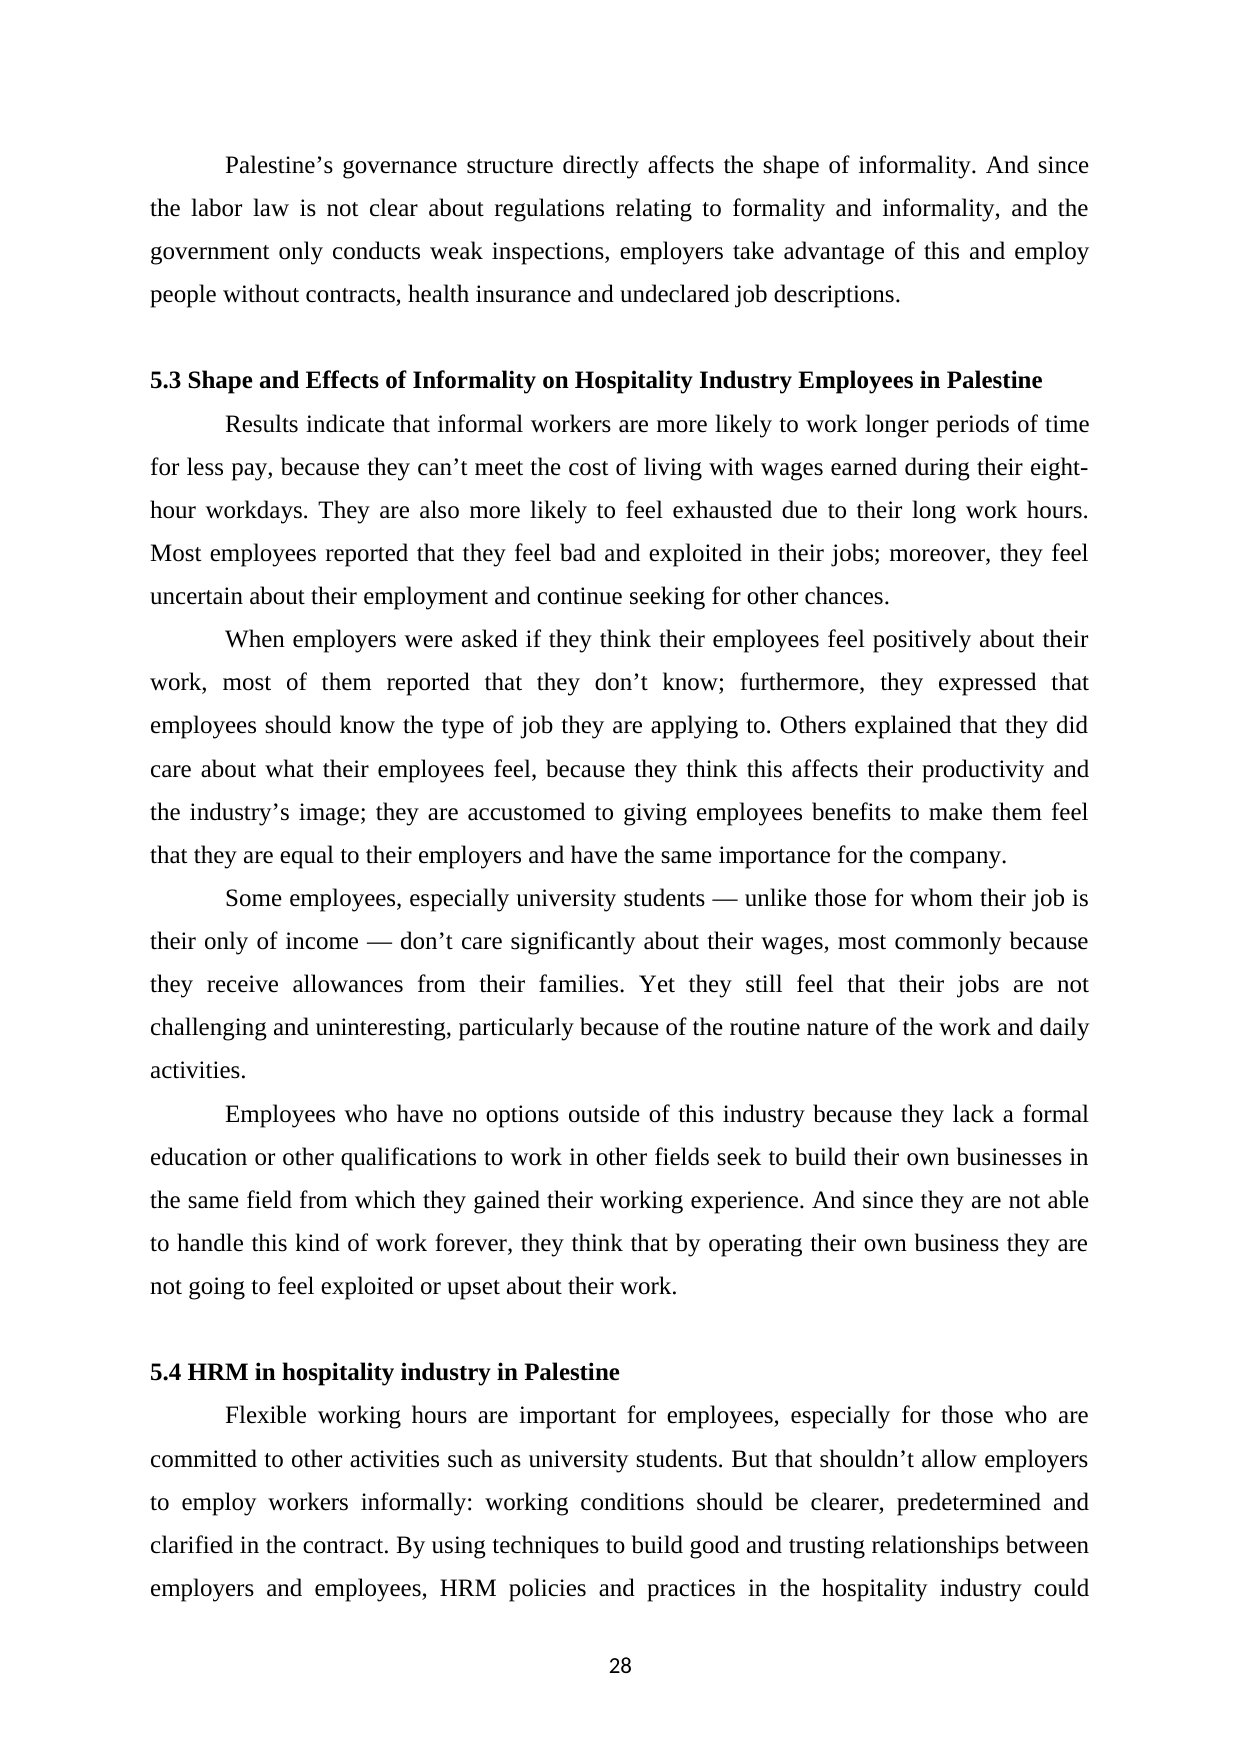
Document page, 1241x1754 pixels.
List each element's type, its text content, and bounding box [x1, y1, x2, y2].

subtitle 5.4 HRM in hospitality industry in Palestine [150, 1357, 1090, 1386]
text Some employees, especially university students — unlike those for whom their job is their only of income — don’t care significantly about their wages, most commonly because they receive allowances from their families. Yet they still feel that their jobs are not challenging and uninteresting, particularly because of the routine nature of the work and daily activities. [150, 883, 1090, 1084]
text Results indicate that informal workers are more likely to work longer periods of time for less pay, because they can’t meet the cost of living with wages earned during their eight-hour workdays. They are also more likely to feel exhausted due to their long work hours. Most employees reported that they feel bad and exploited in their jobs; moreover, they feel uncertain about their employment and continue seeking for other chances. [150, 409, 1090, 610]
text Employees who have no options outside of this industry because they lack a formal education or other qualifications to work in other fields seek to build their own businesses in the same field from which they gained their working experience. And since they are not able to handle this kind of work forever, they think that by operating their own business they are not going to feel exploited or upset about their work. [150, 1099, 1090, 1300]
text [150, 1401, 1090, 1602]
subtitle 5.3 Shape and Effects of Informality on Hospitality Industry Employees in Palestine [150, 366, 1090, 394]
text When employers were asked if they think their employees feel positively about their work, most of them reported that they don’t know; furthermore, they expressed that employees should know the type of job they are applying to. Others explained that they did care about what their employees feel, because they think this affects their productivity and the industry’s image; they are accustomed to giving employees benefits to make them feel that they are equal to their employers and have the same importance for the company. [150, 624, 1090, 869]
text Palestine’s governance structure directly affects the shape of informality. And since the labor law is not clear about regulations relating to formality and informality, and the government only conducts weak inspections, employers take advantage of this and employ people without contracts, health insurance and undeclared job descriptions. [150, 150, 1090, 308]
